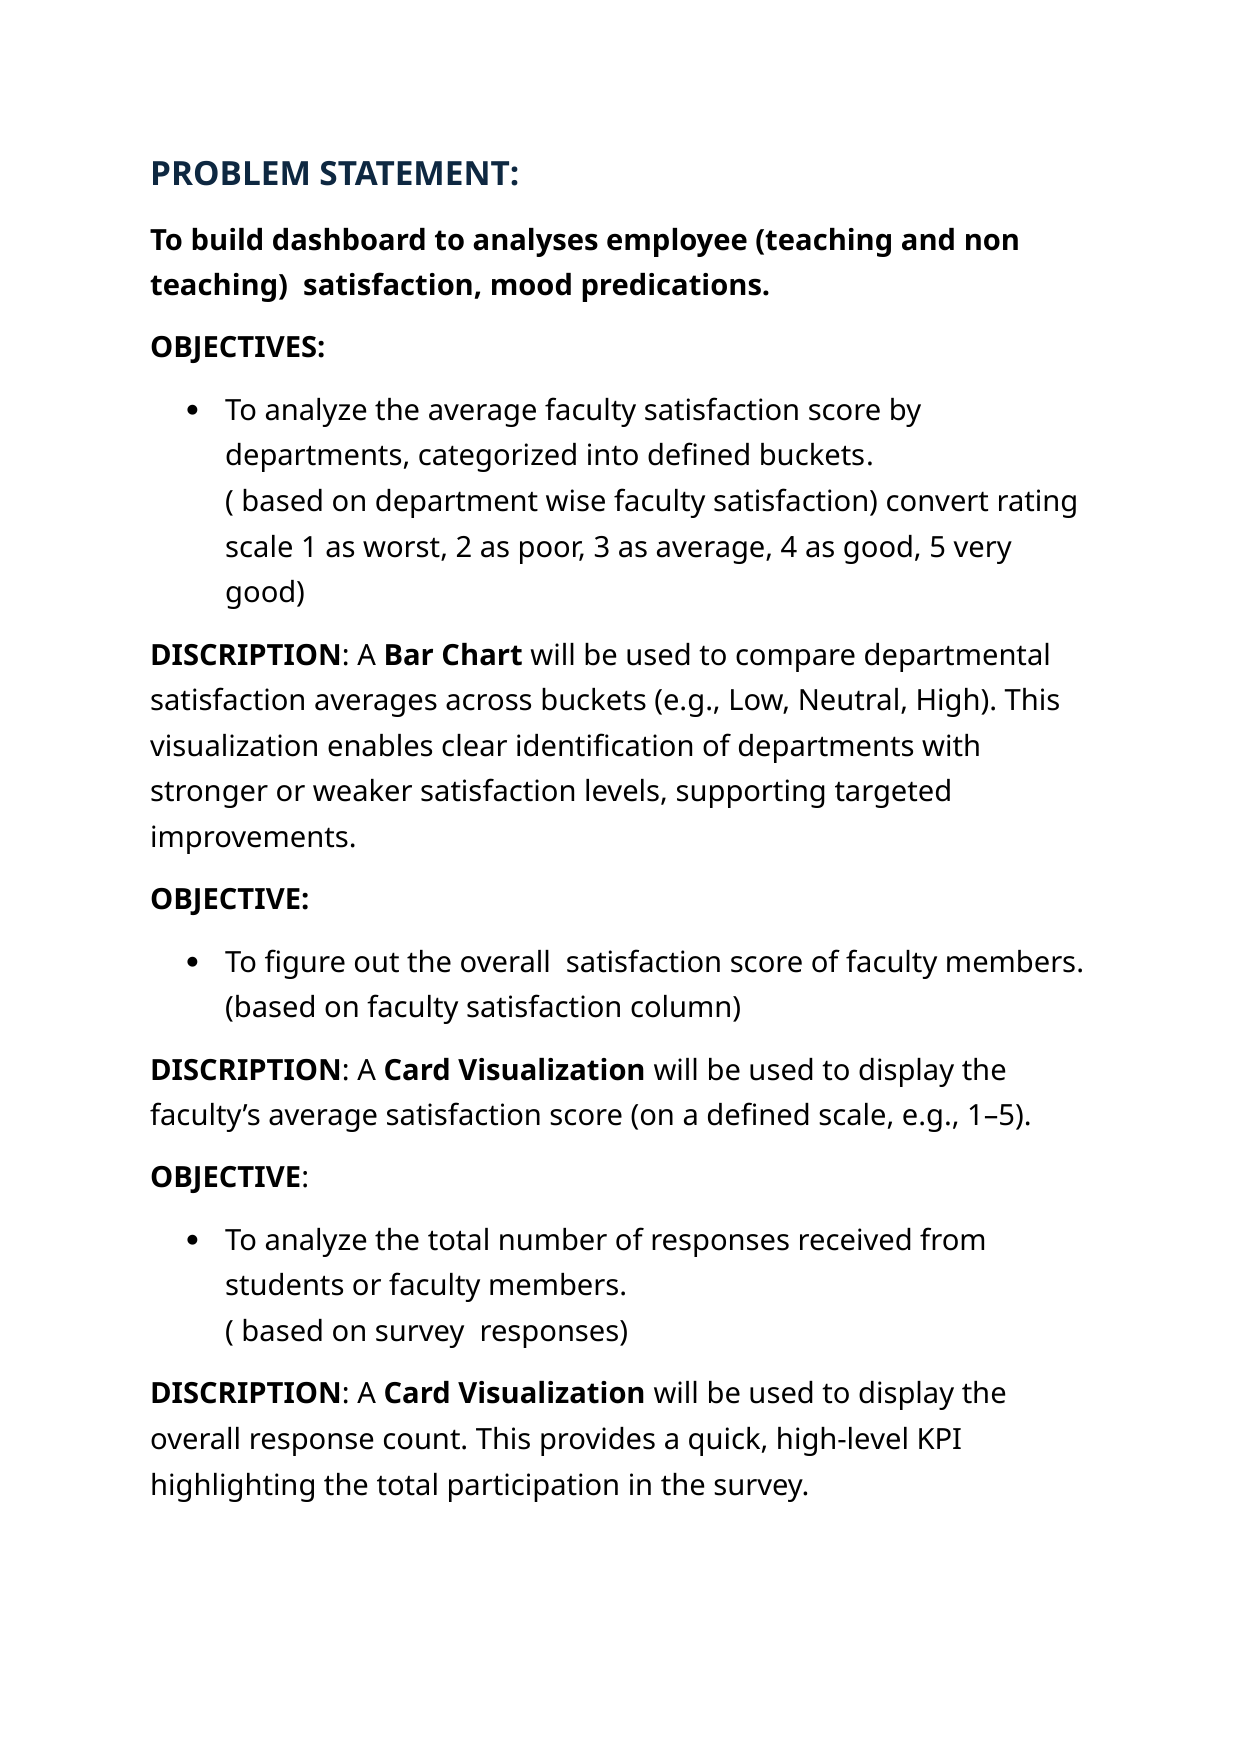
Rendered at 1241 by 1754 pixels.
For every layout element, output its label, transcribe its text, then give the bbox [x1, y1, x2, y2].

text OBJECTIVES: [150, 327, 1090, 366]
text DISCRIPTION: A Card Visualization will be used to display the overall response count. This provides a quick, high-level KPI highlighting the total participation in the survey. [150, 1373, 1090, 1503]
list To figure out the overall satisfaction score of faculty members. [187, 941, 1090, 981]
text OBJECTIVE: [150, 1157, 1090, 1196]
list ( based on department wise faculty satisfaction) convert rating scale 1 as worst, 2 as poor, 3 as average, 4 as good, 5 very good) [225, 480, 1090, 611]
list ( based on survey responses) [225, 1310, 1090, 1350]
list (based on faculty satisfaction column) [225, 987, 1090, 1026]
text OBJECTIVE: [150, 879, 1090, 918]
text DISCRIPTION: A Card Visualization will be used to display the faculty’s average satisfaction score (on a defined scale, e.g., 1–5). [150, 1049, 1090, 1134]
text DISCRIPTION: A Bar Chart will be used to compare departmental satisfaction averages across buckets (e.g., Low, Neutral, High). This visualization enables clear identification of departments with stronger or weaker satisfaction levels, supporting targeted improvements. [150, 634, 1090, 856]
text To build dashboard to analyses employee (teaching and non teaching) satisfaction, mood predications. [150, 219, 1090, 304]
text PROBLEM STATEMENT: [150, 150, 1090, 195]
list To analyze the total number of responses received from students or faculty members. [187, 1219, 1090, 1304]
list To analyze the average faculty satisfaction score by departments, categorized into defined buckets. [187, 389, 1090, 474]
